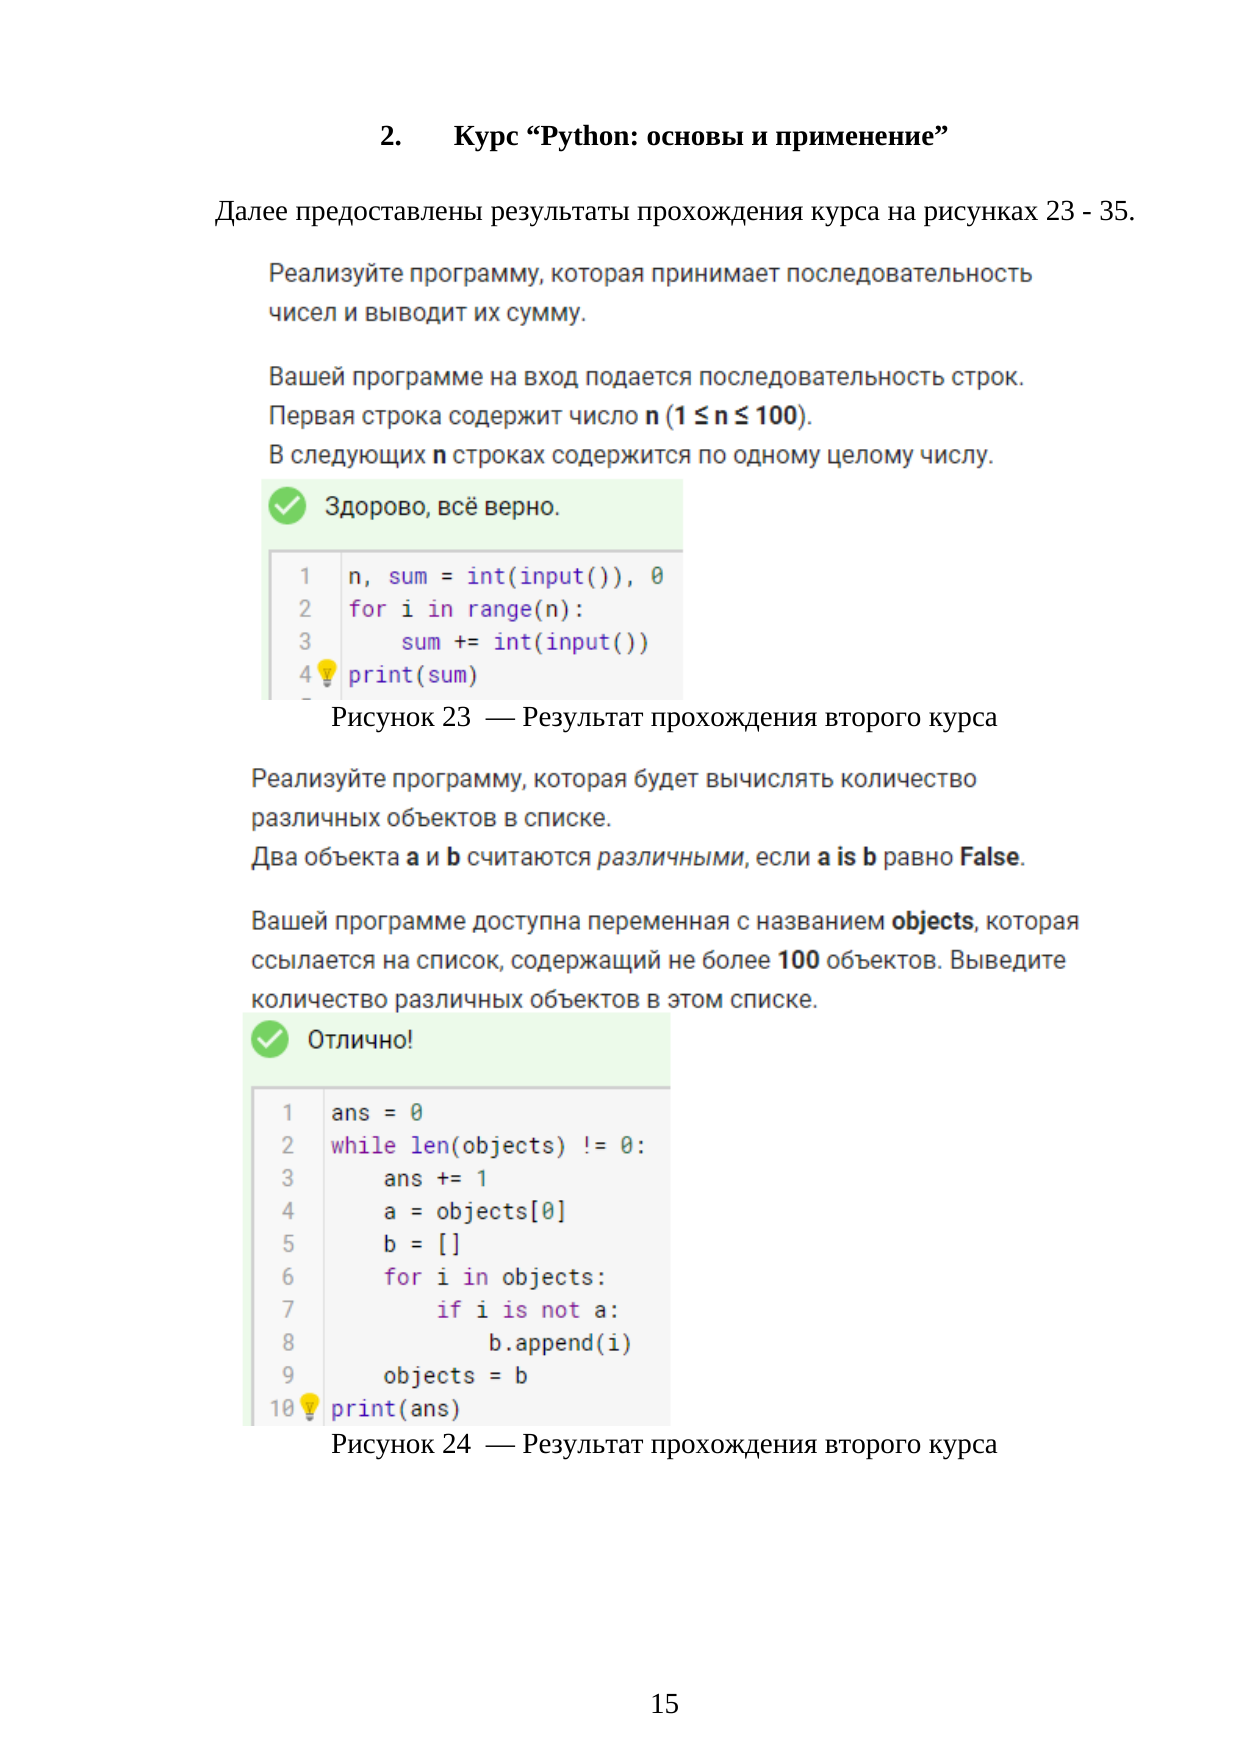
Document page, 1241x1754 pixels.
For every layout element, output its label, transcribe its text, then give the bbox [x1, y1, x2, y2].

text Рисунок 23 — Результат прохождения второго курса [177, 699, 1152, 733]
picture [261, 243, 1068, 700]
picture [242, 753, 1087, 1426]
text Рисунок 24 — Результат прохождения второго курса [177, 1426, 1152, 1459]
text Далее предоставлены результаты прохождения курса на рисунках 23 - 35. [215, 193, 1152, 227]
subtitle Курс “Python: основы и применение” [177, 118, 1152, 152]
